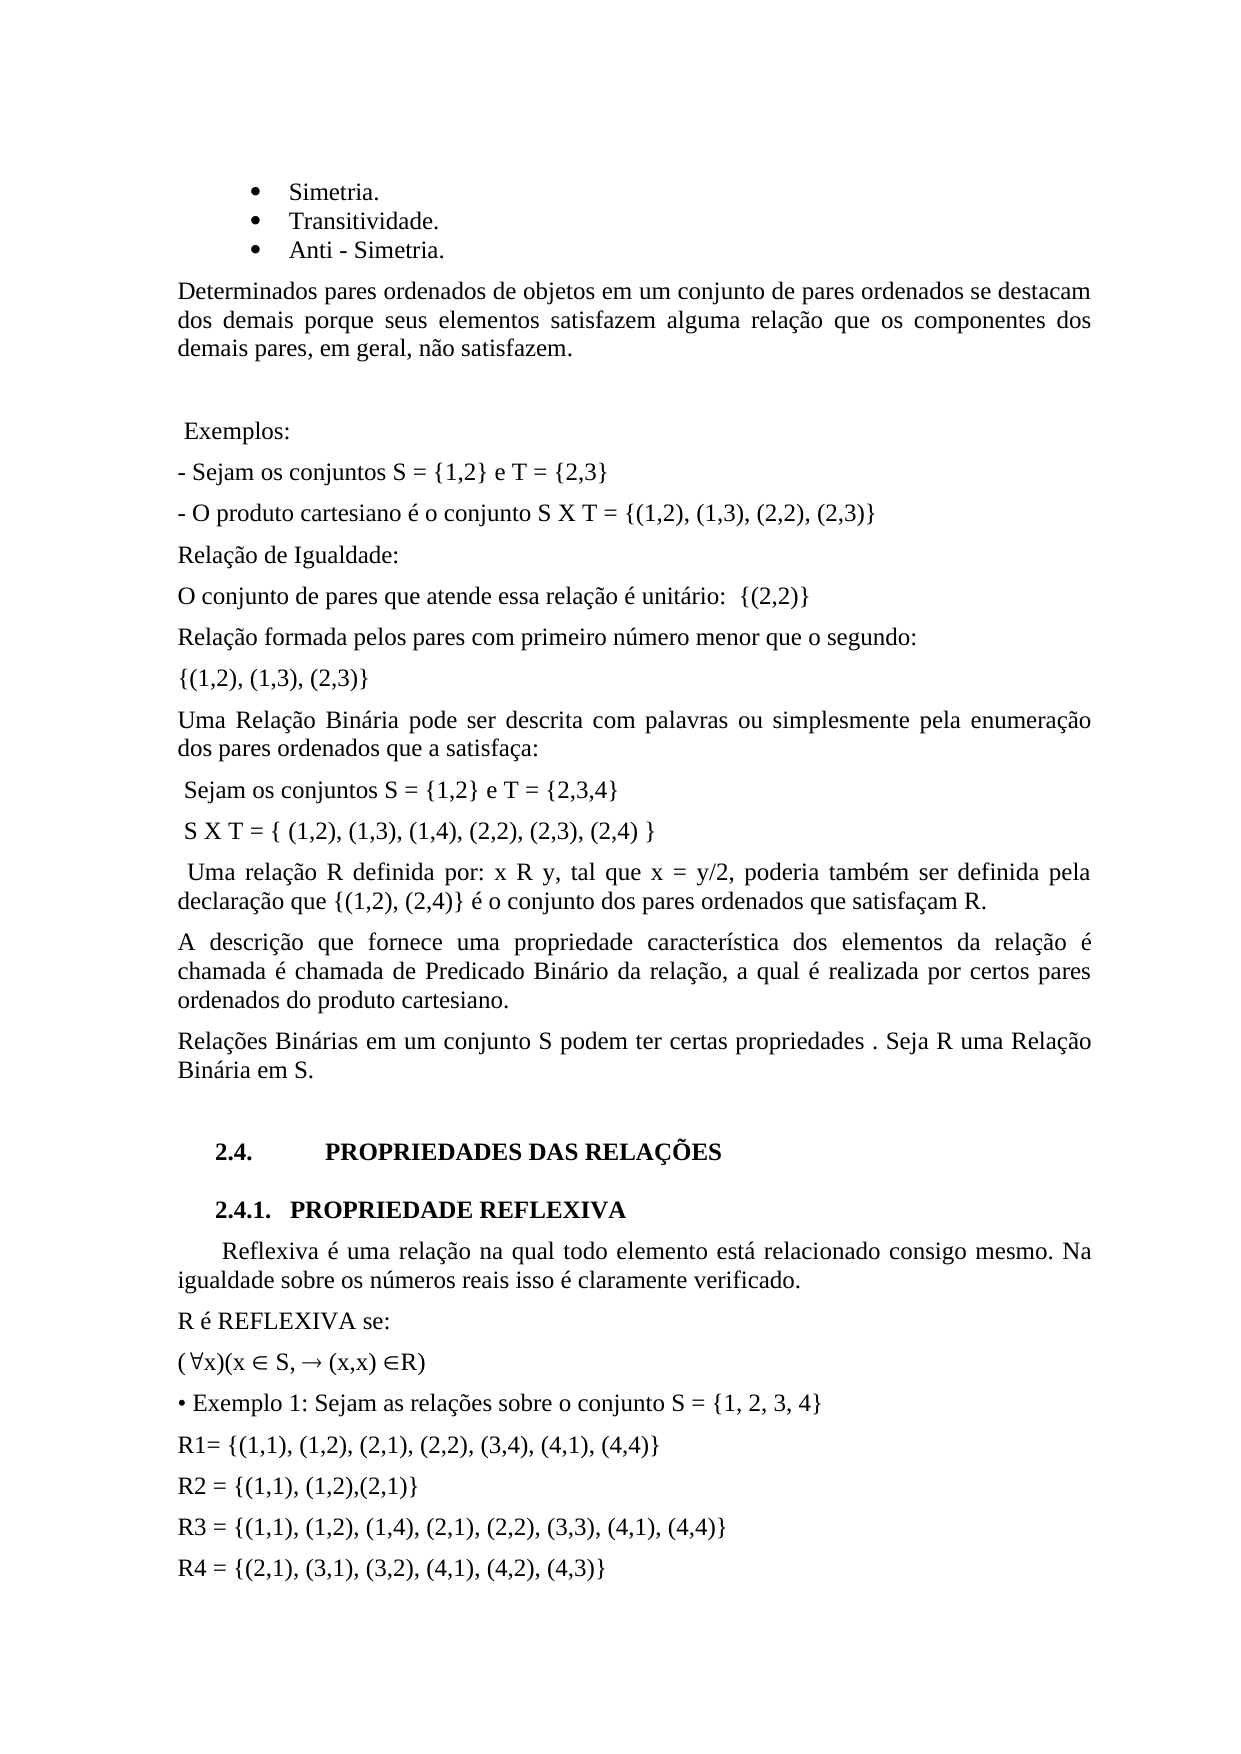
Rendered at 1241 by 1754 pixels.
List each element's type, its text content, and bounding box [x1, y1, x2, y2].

text Reflexiva é uma relação na qual todo elemento está relacionado consigo mesmo. Na igualdade sobre os números reais isso é claramente verificado. [177, 1236, 1092, 1293]
text R2 = {(1,1), (1,2),(2,1)} [177, 1471, 1092, 1500]
text - O produto cartesiano é o conjunto S X T = {(1,2), (1,3), (2,2), (2,3)} [177, 498, 1092, 527]
text S X T = { (1,2), (1,3), (1,4), (2,2), (2,3), (2,4) } [177, 816, 1092, 845]
text R3 = {(1,1), (1,2), (1,4), (2,1), (2,2), (3,3), (4,1), (4,4)} [177, 1512, 1092, 1541]
text R4 = {(2,1), (3,1), (3,2), (4,1), (4,2), (4,3)} [177, 1553, 1092, 1582]
text R1= {(1,1), (1,2), (2,1), (2,2), (3,4), (4,1), (4,4)} [177, 1430, 1092, 1458]
text Relação de Igualdade: [177, 540, 1092, 568]
text Uma relação R definida por: x R y, tal que x = y/2, poderia também ser definida pela declaração que {(1,2), (2,4)} é o conjunto dos pares ordenados que satisfaçam R. [177, 857, 1092, 915]
text {(1,2), (1,3), (2,3)} [177, 663, 1092, 692]
list Transitividade. [251, 206, 1092, 235]
list Anti - Simetria. [251, 235, 1092, 263]
text Relação formada pelos pares com primeiro número menor que o segundo: [177, 622, 1092, 651]
text Sejam os conjuntos S = {1,2} e T = {2,3,4} [177, 775, 1092, 803]
list PROPRIEDADE REFLEXIVA [215, 1195, 1092, 1223]
list PROPRIEDADES DAS RELAÇÕES [215, 1137, 1092, 1166]
text Relações Binárias em um conjunto S podem ter certas propriedades . Seja R uma Relação Binária em S. [177, 1026, 1092, 1083]
text - Sejam os conjuntos S = {1,2} e T = {2,3} [177, 457, 1092, 486]
text (x)(x S, (x,x) R) [177, 1347, 1092, 1376]
text • Exemplo 1: Sejam as relações sobre o conjunto S = {1, 2, 3, 4} [177, 1388, 1092, 1417]
list Simetria. [251, 177, 1092, 206]
text A descrição que fornece uma propriedade característica dos elementos da relação é chamada é chamada de Predicado Binário da relação, a qual é realizada por certos pares ordenados do produto cartesiano. [177, 927, 1092, 1013]
text Uma Relação Binária pode ser descrita com palavras ou simplesmente pela enumeração dos pares ordenados que a satisfaça: [177, 705, 1092, 762]
text O conjunto de pares que atende essa relação é unitário: {(2,2)} [177, 581, 1092, 610]
text R é REFLEXIVA se: [177, 1306, 1092, 1335]
text Determinados pares ordenados de objetos em um conjunto de pares ordenados se destacam dos demais porque seus elementos satisfazem alguma relação que os componentes dos demais pares, em geral, não satisfazem. [177, 276, 1092, 362]
text Exemplos: [177, 416, 1092, 445]
